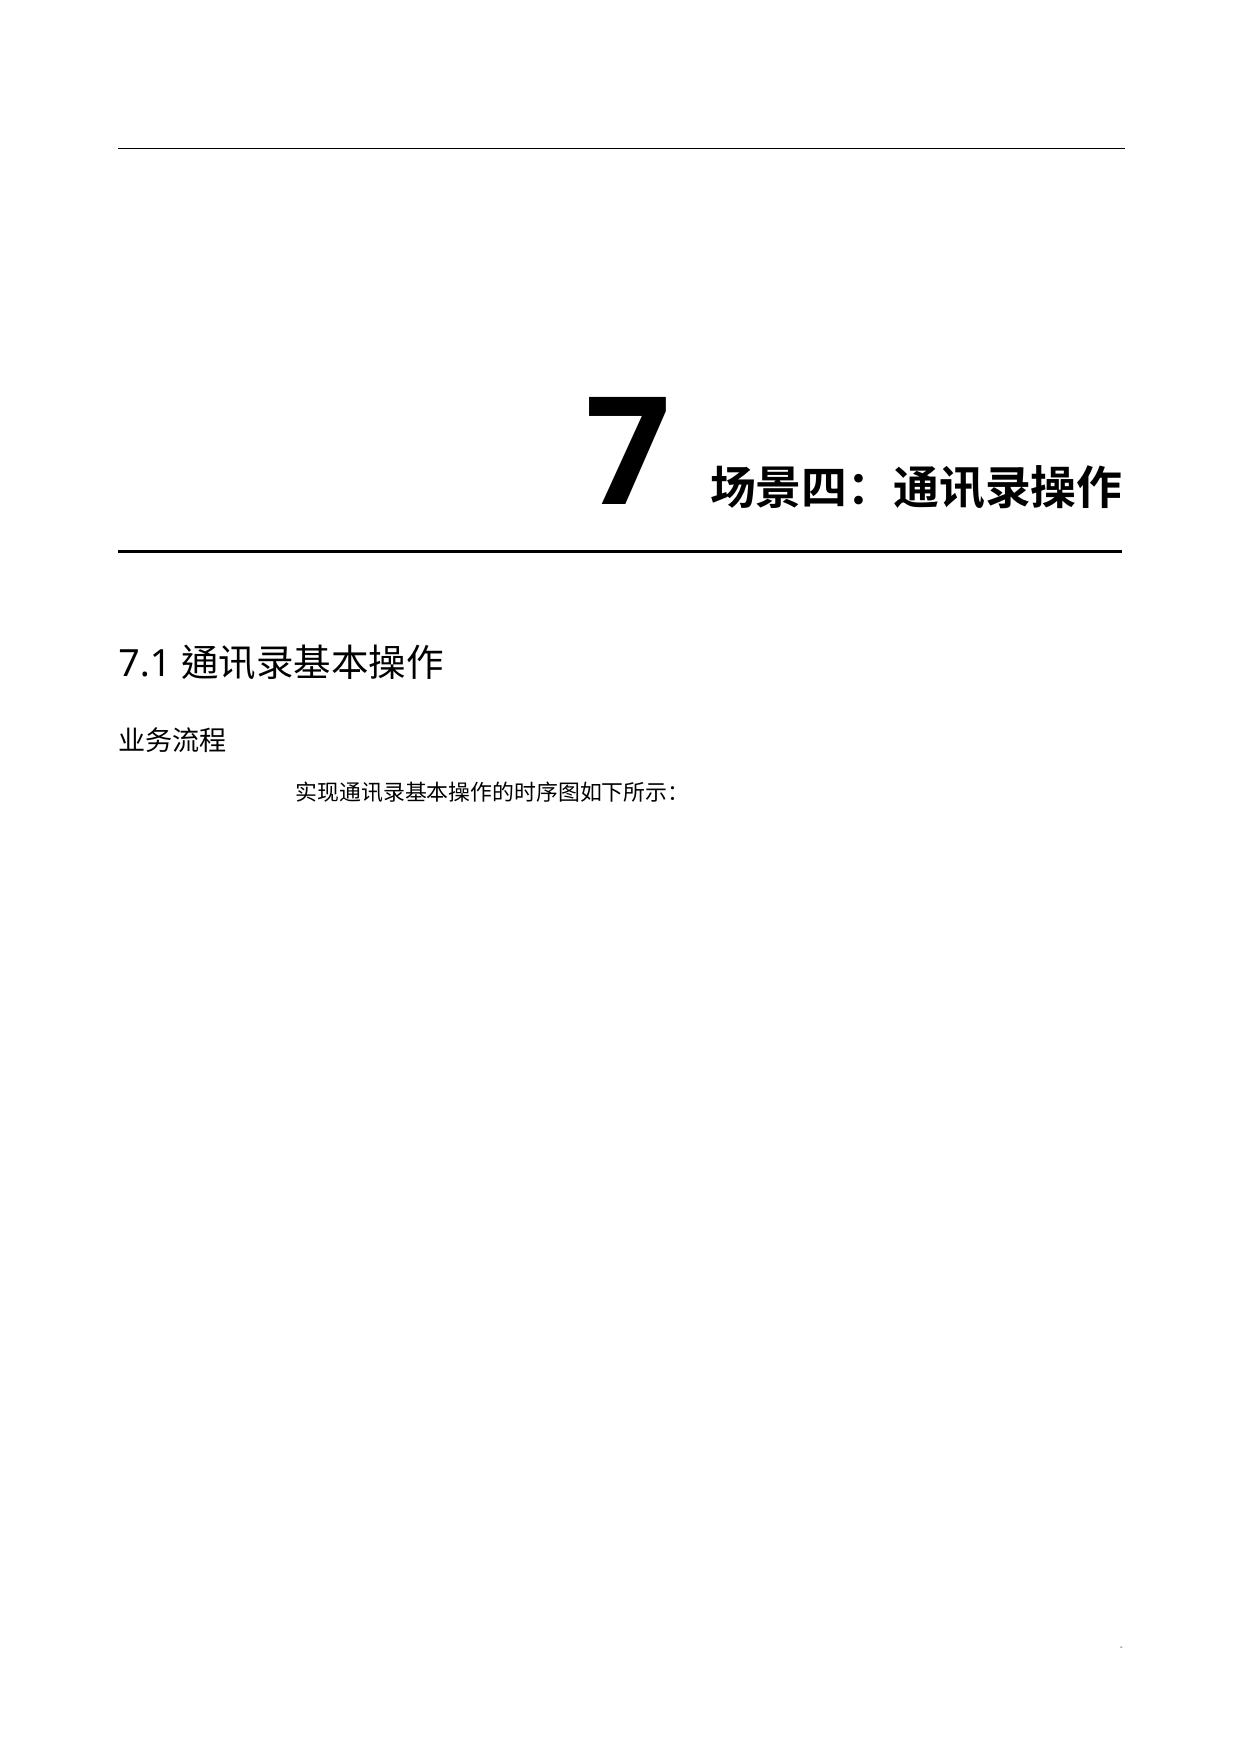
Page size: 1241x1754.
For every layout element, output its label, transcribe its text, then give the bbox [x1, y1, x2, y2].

text 业务流程 [118, 719, 1122, 758]
subtitle 场景四：通讯录操作 [118, 344, 1122, 550]
subtitle 通讯录基本操作 [118, 637, 1122, 688]
text 实现通讯录基本操作的时序图如下所示： [295, 775, 1122, 807]
